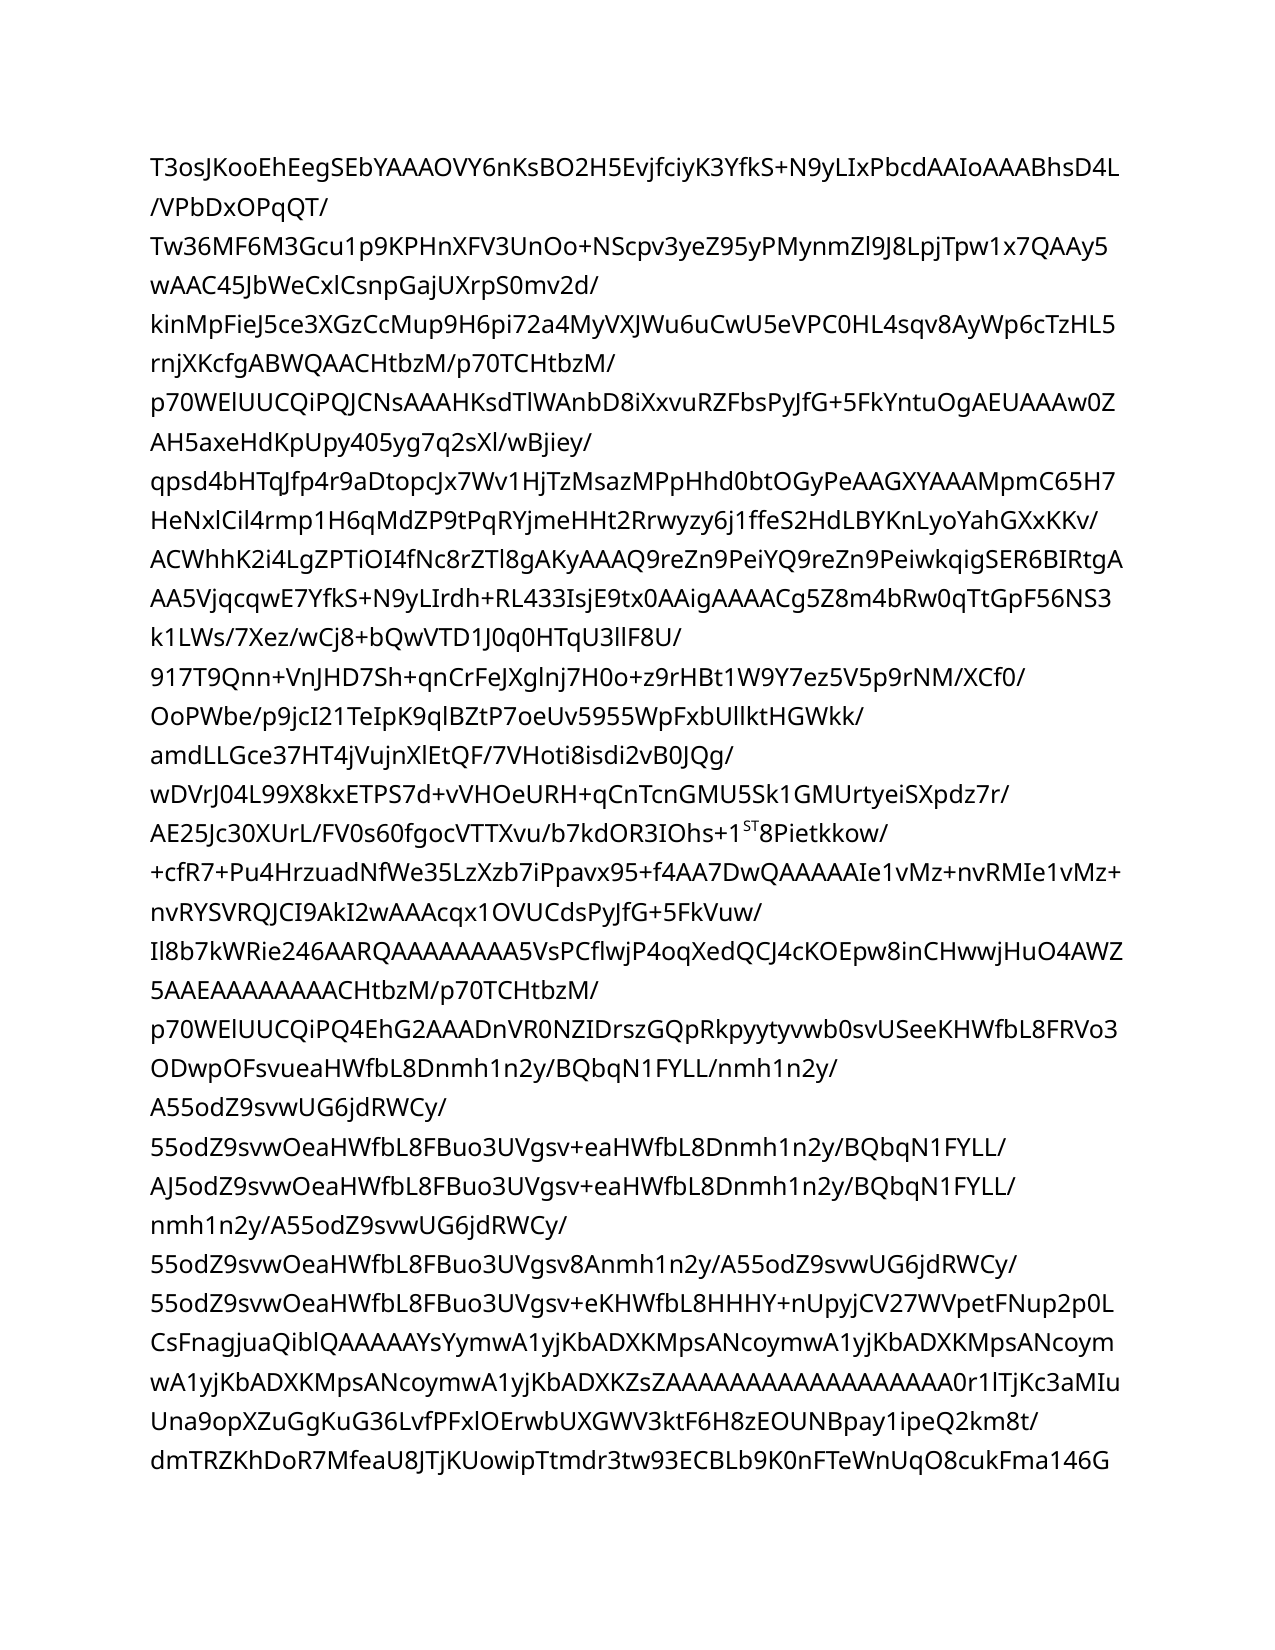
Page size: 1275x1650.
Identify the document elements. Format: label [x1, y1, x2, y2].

text [150, 150, 1125, 1477]
